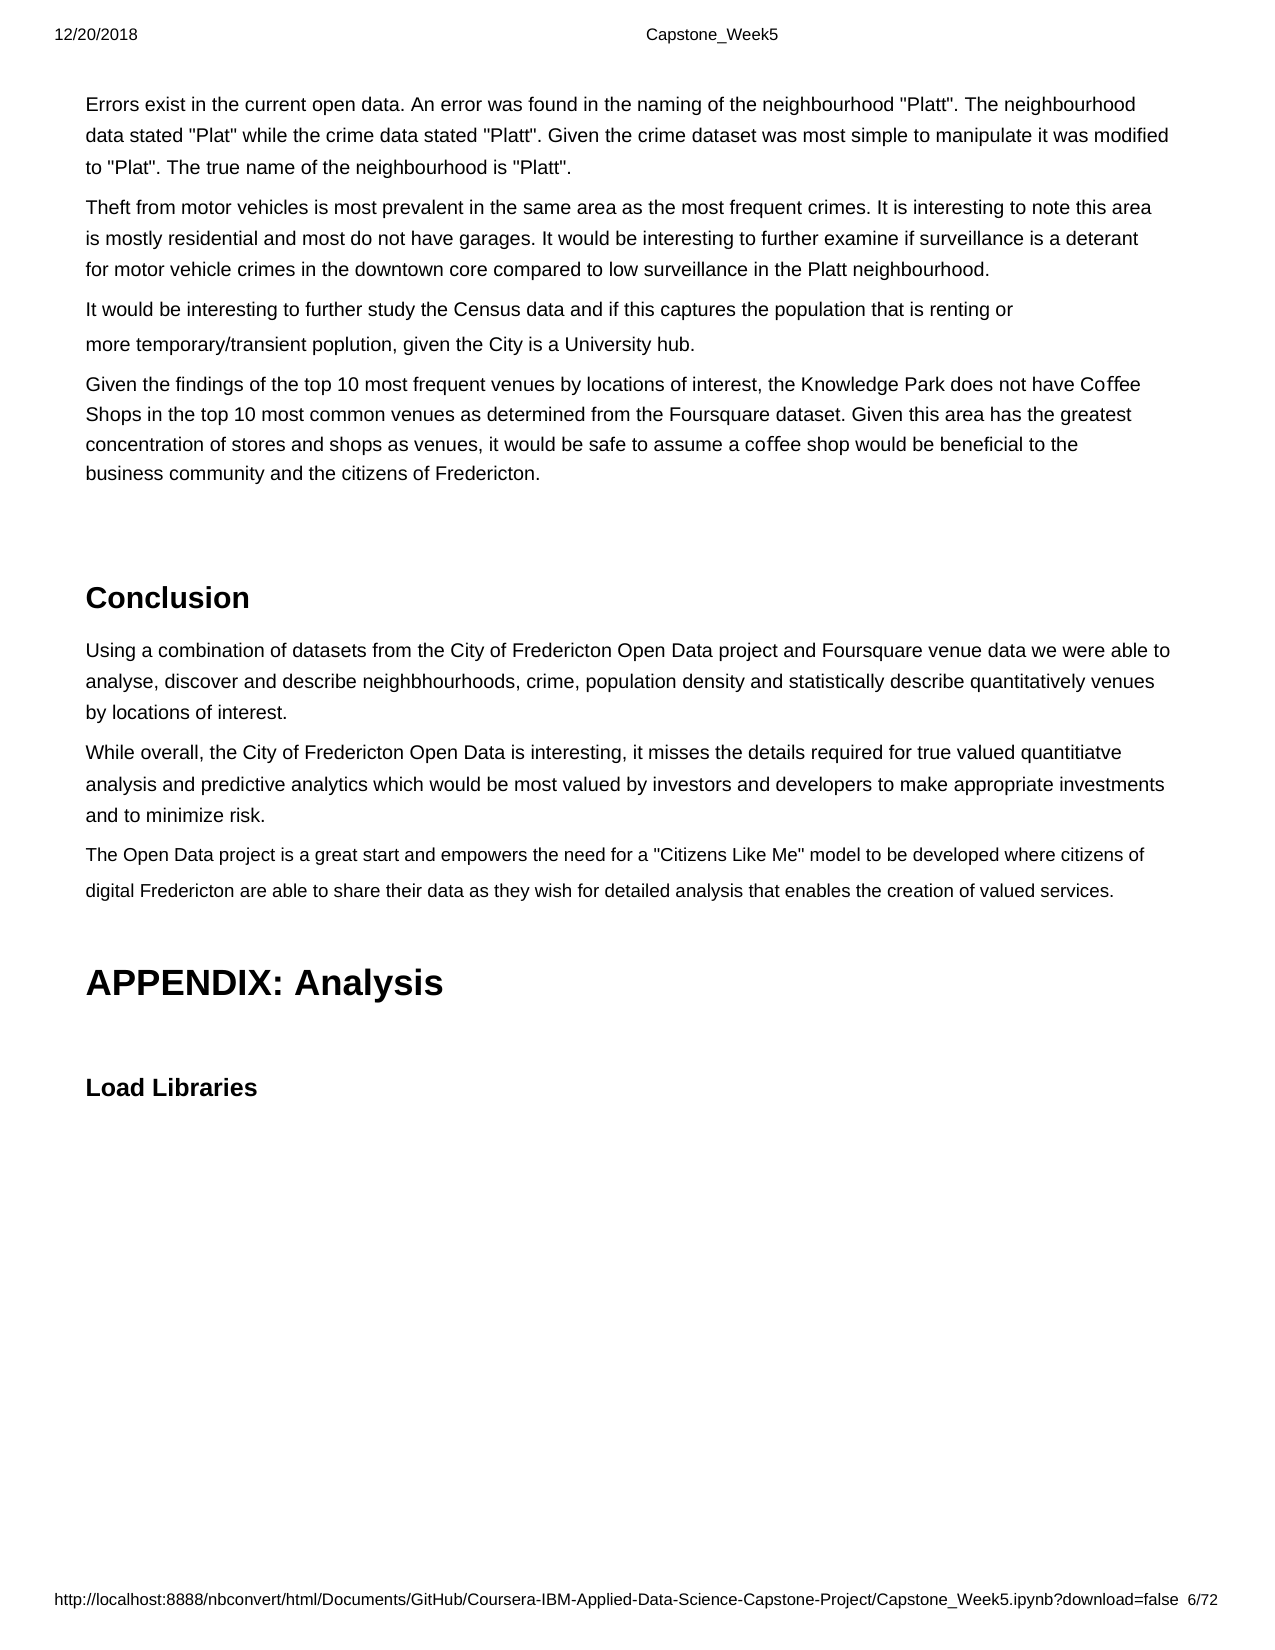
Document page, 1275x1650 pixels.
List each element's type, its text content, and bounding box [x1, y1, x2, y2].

text APPENDIX: Analysis [85, 961, 1221, 1003]
text 12/20/2018 Capstone_Week5 [54, 25, 1221, 44]
text While overall, the City of Fredericton Open Data is interesting, it misses the details required for true valued quantitiatve analysis and predictive analytics which would be most valued by investors and developers to make appropriate investments and to minimize risk. [85, 741, 1187, 826]
text The Open Data project is a great start and empowers the need for a "Citizens Like Me" model to be developed where citizens of digital Fredericton are able to share their data as they wish for detailed analysis that enables the creation of valued services. [85, 844, 1183, 901]
text Using a combination of datasets from the City of Fredericton Open Data project and Foursquare venue data we were able to analyse, discover and describe neighbhourhoods, crime, population density and statistically describe quantitatively venues by locations of interest. [85, 639, 1179, 724]
text Given the findings of the top 10 most frequent venues by locations of interest, the Knowledge Park does not have Coﬀee Shops in the top 10 most common venues as determined from the Foursquare dataset. Given this area has the greatest concentration of stores and shops as venues, it would be safe to assume a coﬀee shop would be beneficial to the business community and the citizens of Fredericton. [85, 373, 1156, 485]
text Load Libraries [85, 1072, 1221, 1101]
text It would be interesting to further study the Census data and if this captures the population that is renting or more temporary/transient poplution, given the City is a University hub. [85, 298, 1062, 356]
text http://localhost:8888/nbconvert/html/Documents/GitHub/Coursera-IBM-Applied-Data-Science-Capstone-Project/Capstone_Week5.ipynb?download=false 6/72 [54, 1590, 1221, 1609]
text Errors exist in the current open data. An error was found in the naming of the neighbourhood "Platt". The neighbourhood data stated "Plat" while the crime data stated "Platt". Given the crime dataset was most simple to manipulate it was modified to "Plat". The true name of the neighbourhood is "Platt". [85, 93, 1177, 178]
text Conclusion [85, 580, 1221, 615]
text Theft from motor vehicles is most prevalent in the same area as the most frequent crimes. It is interesting to note this area is mostly residential and most do not have garages. It would be interesting to further examine if surveillance is a deterant for motor vehicle crimes in the downtown core compared to low surveillance in the Platt neighbourhood. [85, 196, 1162, 281]
